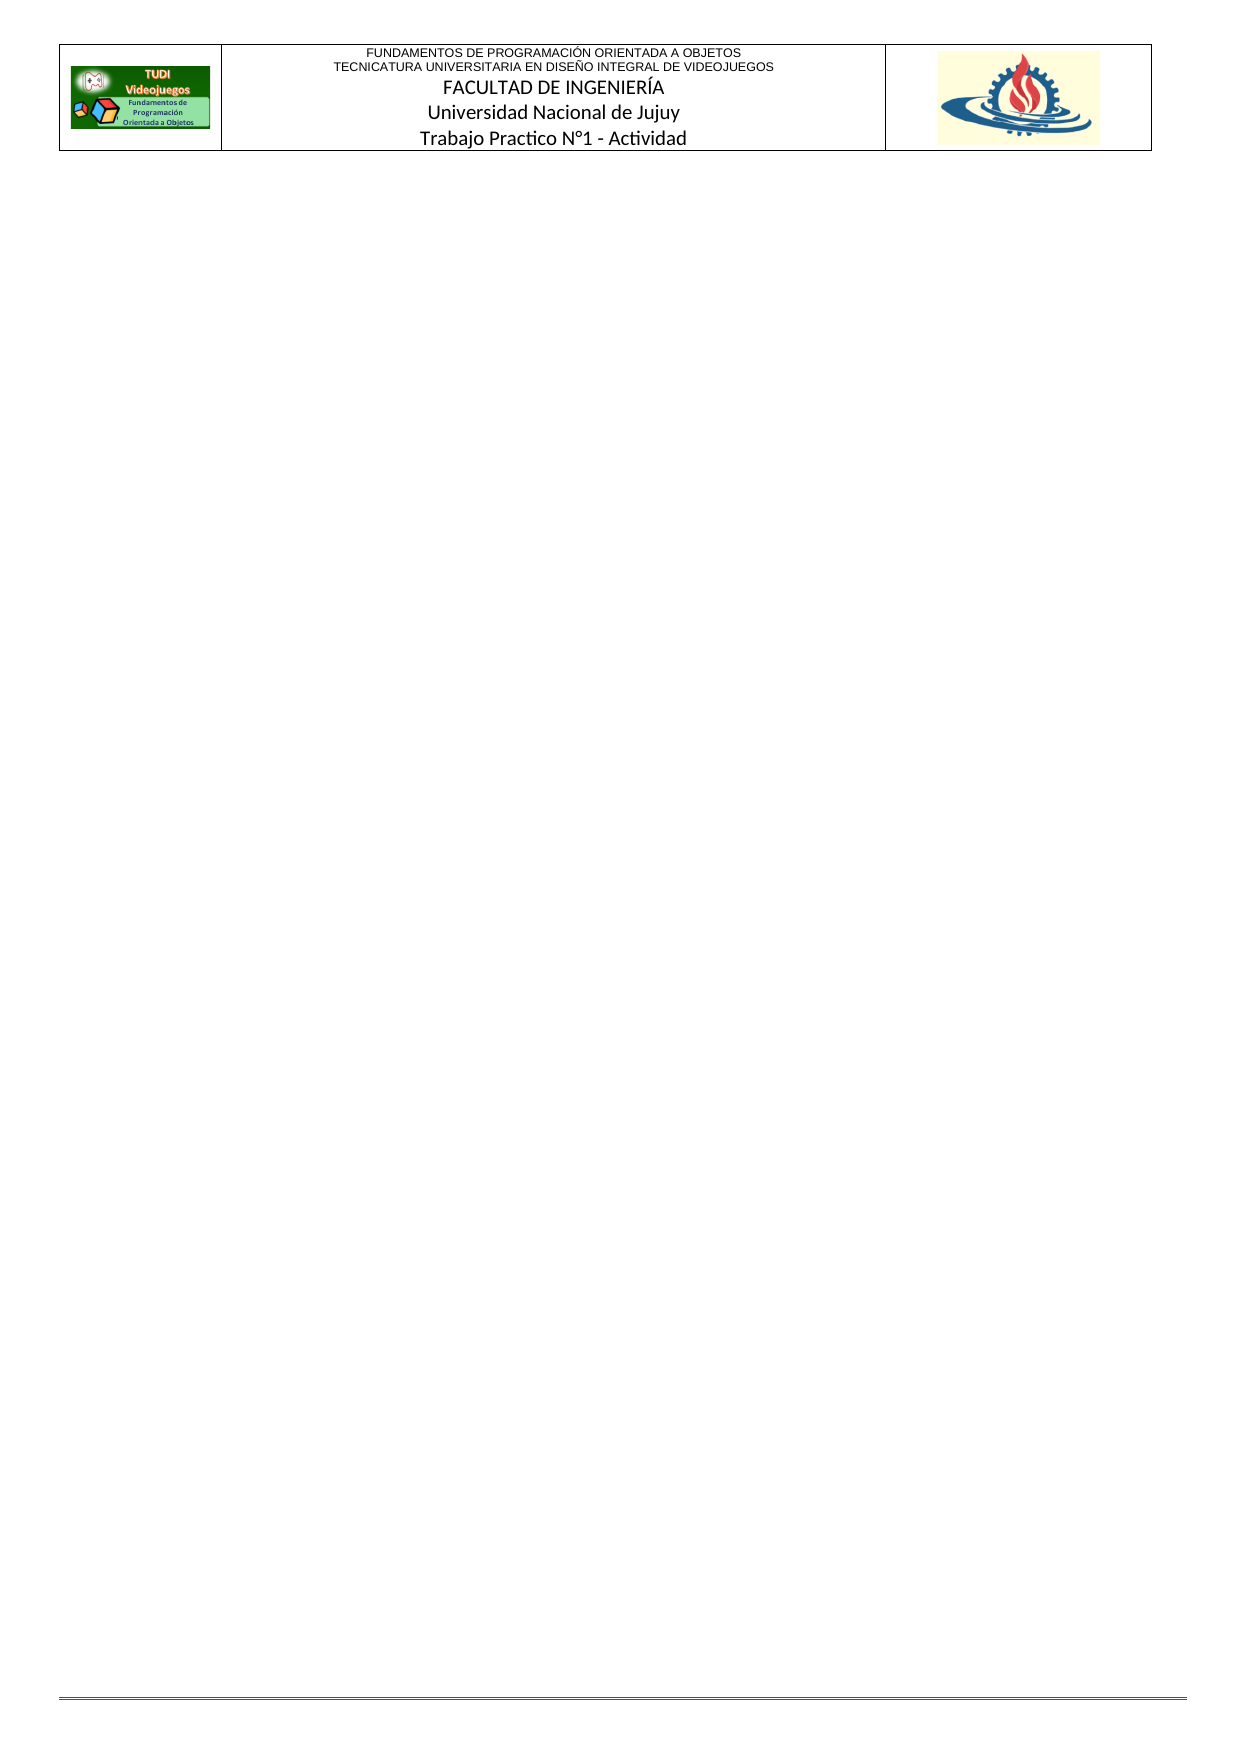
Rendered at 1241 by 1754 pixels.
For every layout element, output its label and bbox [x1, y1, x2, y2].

picture [70, 66, 211, 129]
picture [937, 51, 1101, 145]
